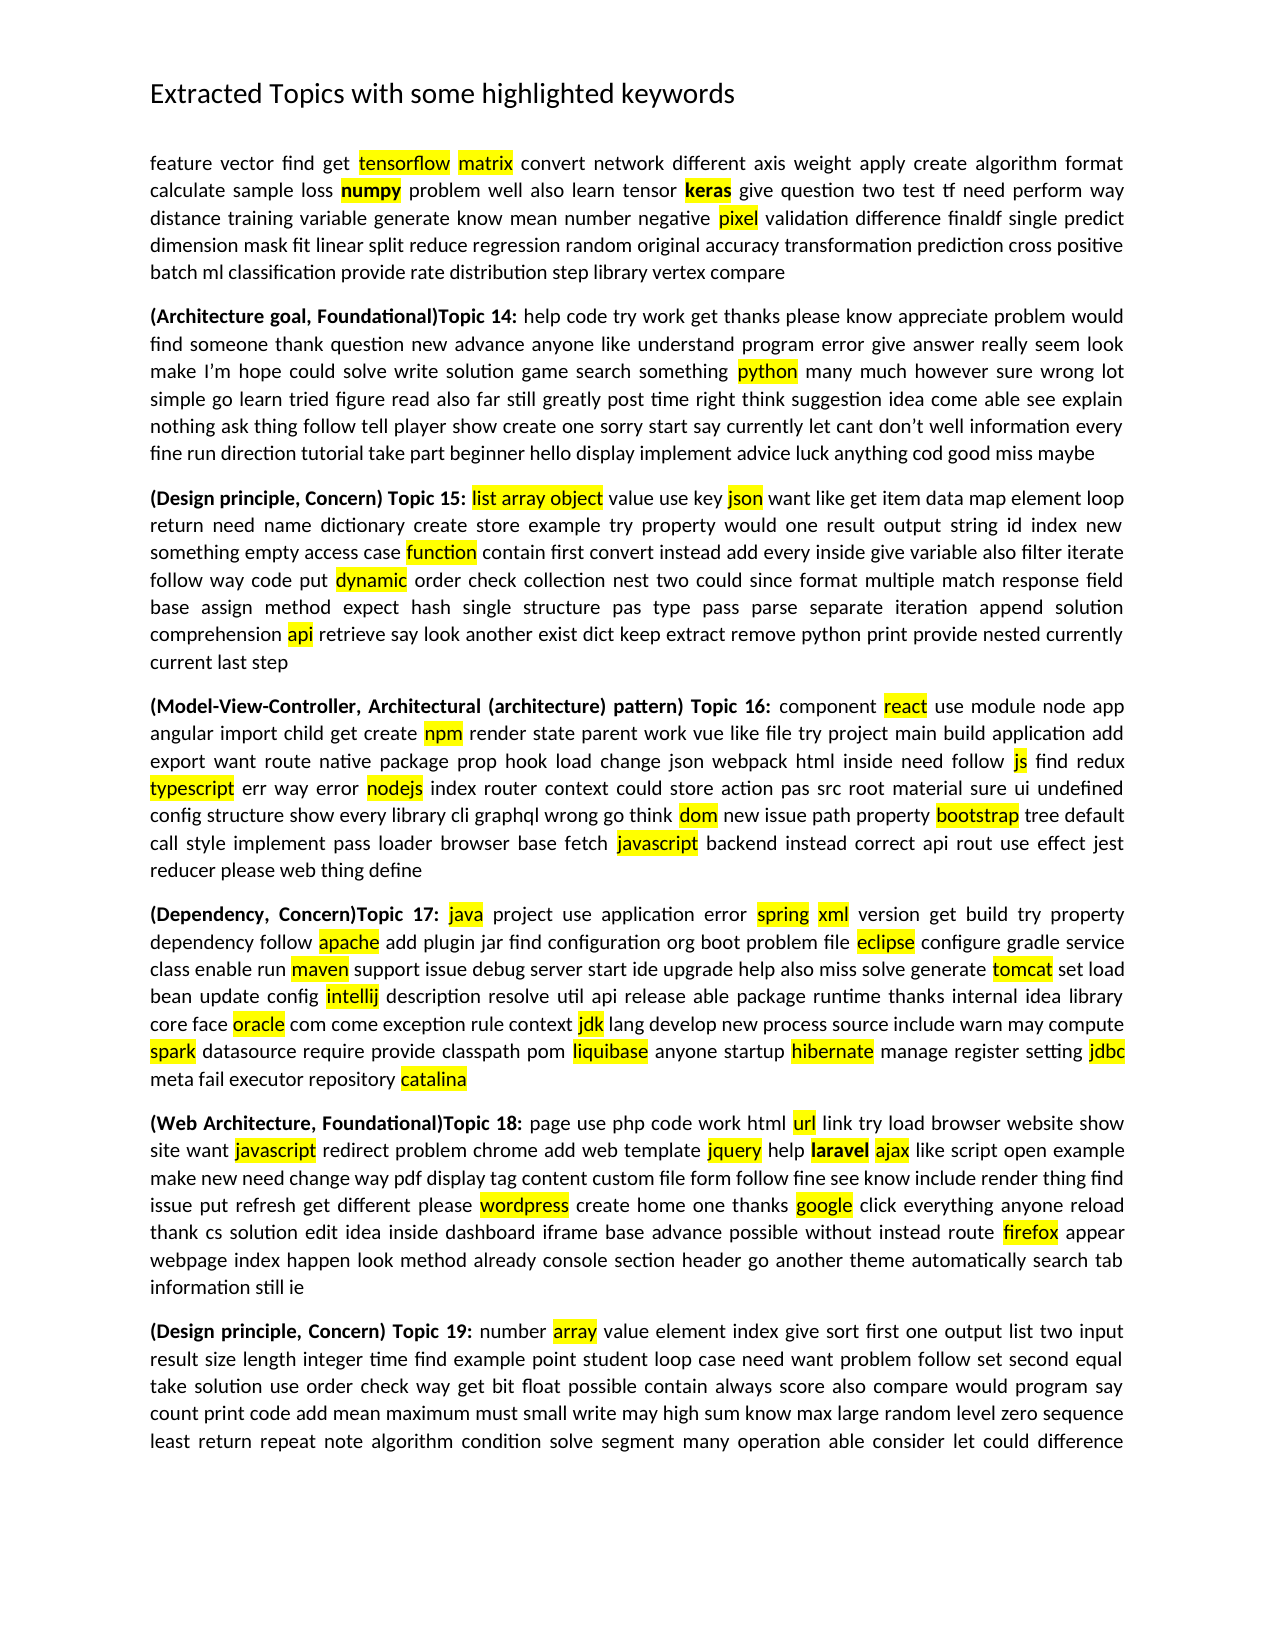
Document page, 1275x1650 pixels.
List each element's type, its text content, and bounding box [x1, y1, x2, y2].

text (Architecture goal, Foundational)Topic 14: help code try work get thanks please know appreciate problem would find someone thank question new advance anyone like understand program error give answer really seem look make I’m hope could solve write solution game search something python many much however sure wrong lot simple go learn tried figure read also far still greatly post time right think suggestion idea come able see explain nothing ask thing follow tell player show create one sorry start say currently let cant don’t well information every fine run direction tutorial take part beginner hello display implement advice luck anything cod good miss maybe [150, 304, 1125, 466]
text (Web Architecture, Foundational)Topic 18: page use php code work html url link try load browser website show site want javascript redirect problem chrome add web template jquery help laravel ajax like script open example make new need change way pdf display tag content custom file form follow fine see know include render thing find issue put refresh get different please wordpress create home one thanks google click everything anyone reload thank cs solution edit idea inside dashboard iframe base advance possible without instead route firefox appear webpage index happen look method already console section header go another theme automatically search tab information still ie [150, 1110, 1125, 1300]
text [150, 150, 1125, 285]
text (Design principle, Concern) Topic 15: list array object value use key json want like get item data map element loop return need name dictionary create store example try property would one result output string id index new something empty access case function contain first convert instead add every inside give variable also filter iterate follow way code put dynamic order check collection nest two could since format multiple match response field base assign method expect hash single structure pas type pass parse separate iteration append solution comprehension api retrieve say look another exist dict keep extract remove python print provide nested currently current last step [150, 485, 1125, 674]
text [150, 1318, 1125, 1453]
text (Dependency, Concern)Topic 17: java project use application error spring xml version get build try property dependency follow apache add plugin jar find configuration org boot problem file eclipse configure gradle service class enable run maven support issue debug server start ide upgrade help also miss solve generate tomcat set load bean update config intellij description resolve util api release able package runtime thanks internal idea library core face oracle com come exception rule context jdk lang develop new process source include warn may compute spark datasource require provide classpath pom liquibase anyone startup hibernate manage register setting jdbc meta fail executor repository catalina [150, 902, 1125, 1091]
text (Model-View-Controller, Architectural (architecture) pattern) Topic 16: component react use module node app angular import child get create npm render state parent work vue like file try project main build application add export want route native package prop hook load change json webpack html inside need follow js find redux typescript err way error nodejs index router context could store action pas src root material sure ui undefined config structure show every library cli graphql wrong go think dom new issue path property bootstrap tree default call style implement pass loader browser base fetch javascript backend instead correct api rout use effect jest reducer please web thing define [150, 693, 1125, 883]
